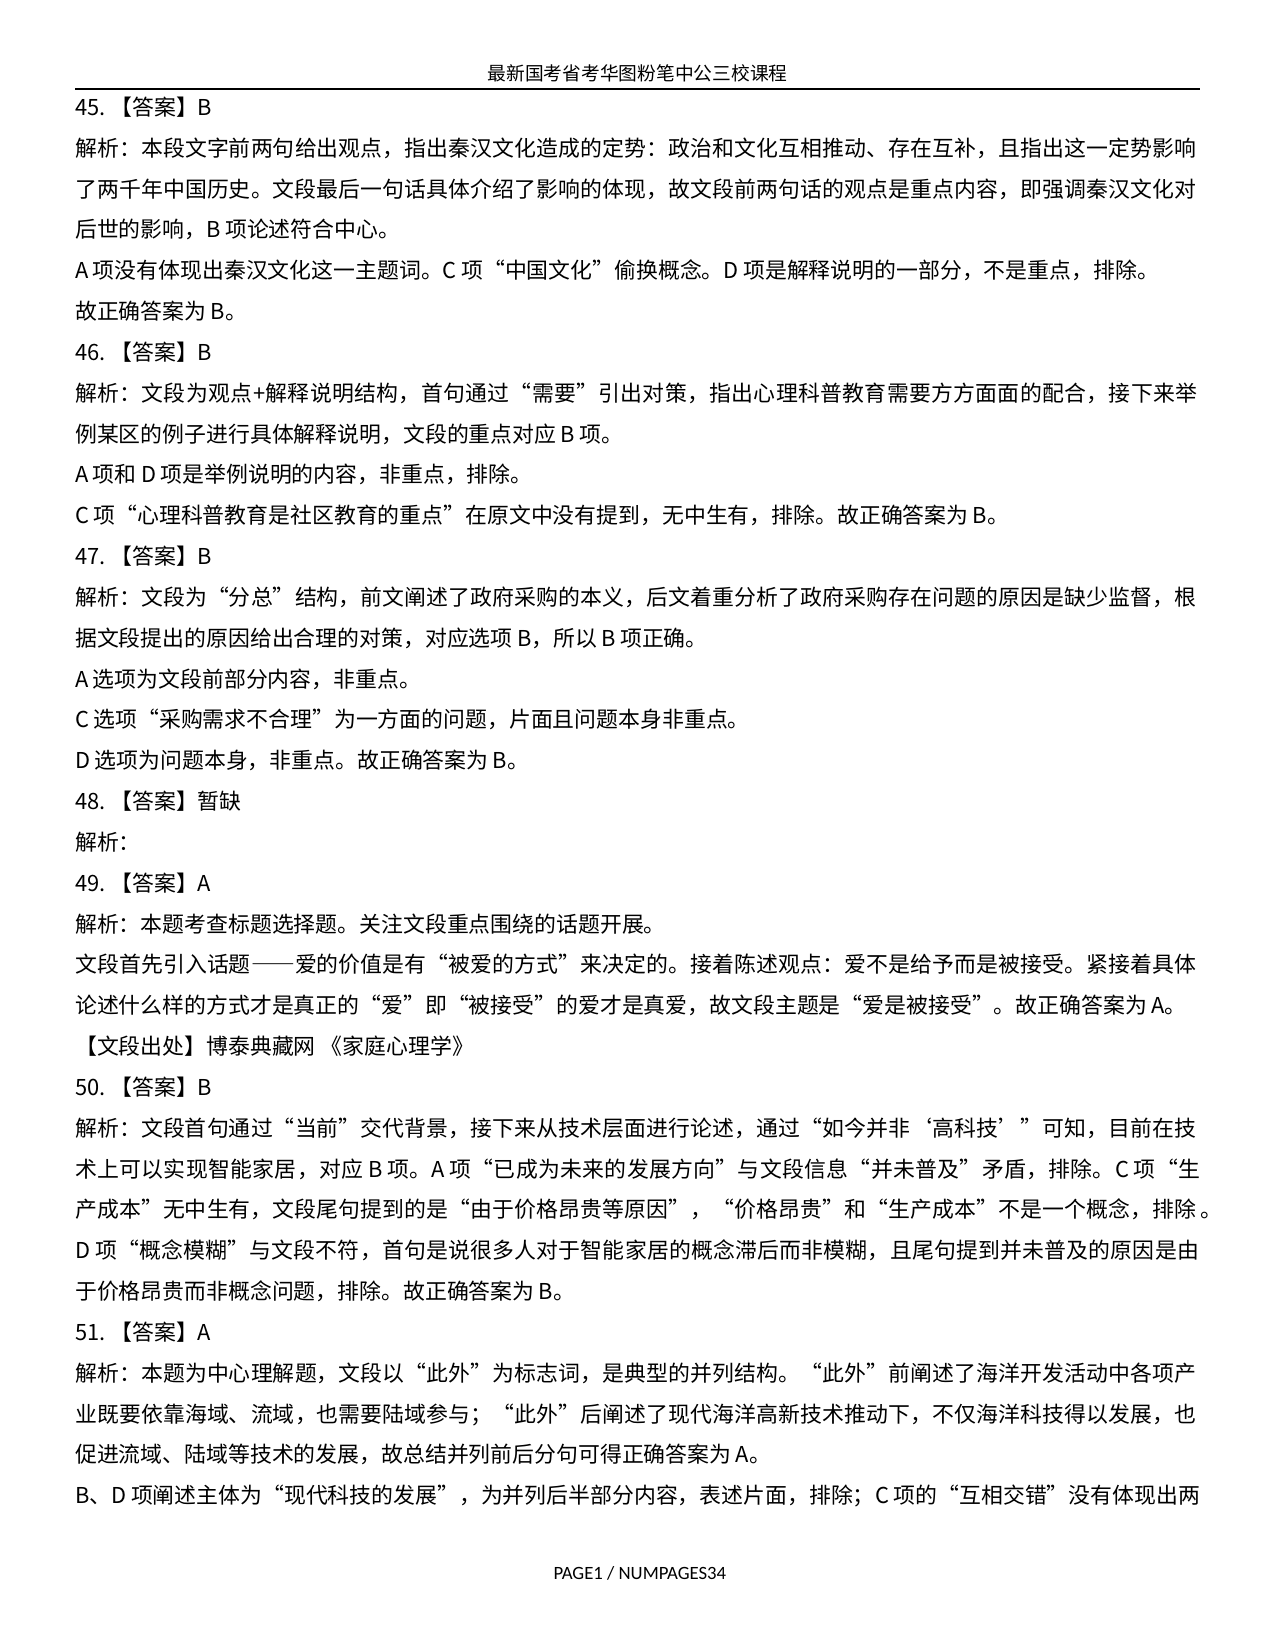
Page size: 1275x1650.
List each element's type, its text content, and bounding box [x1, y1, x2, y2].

text A选项为文段前部分内容，非重点。 [75, 662, 1200, 702]
text C选项“采购需求不合理”为一方面的问题，片面且问题本身非重点。 [75, 702, 1200, 743]
text 47. 【答案】B [75, 539, 1200, 580]
text 解析：文段为“分总”结构，前文阐述了政府采购的本义，后文着重分析了政府采购存在问题的原因是缺少监督，根据文段提出的原因给出合理的对策，对应选项B，所以B项正确。 [75, 580, 1200, 662]
text 51. 【答案】A [75, 1315, 1200, 1356]
text 46. 【答案】B [75, 335, 1200, 376]
text 解析：文段为观点+解释说明结构，首句通过“需要”引出对策，指出心理科普教育需要方方面面的配合，接下来举例某区的例子进行具体解释说明，文段的重点对应B项。 [75, 376, 1200, 457]
text 45. 【答案】B [75, 90, 1200, 131]
text 解析： [75, 825, 1200, 866]
text 解析：本题考查标题选择题。关注文段重点围绕的话题开展。 文段首先引入话题——爱的价值是有“被爱的方式”来决定的。接着陈述观点：爱不是给予而是被接受。紧接着具体论述什么样的方式才是真正的“爱”即“被接受”的爱才是真爱，故文段主题是“爱是被接受”。故正确答案为A。 【文段出处】博泰典藏网 《家庭心理学》 [75, 907, 1200, 1070]
text 49. 【答案】A [75, 866, 1200, 907]
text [75, 1478, 1200, 1519]
text 50. 【答案】B [75, 1070, 1200, 1111]
text 48. 【答案】暂缺 [75, 784, 1200, 825]
text 解析：本题为中心理解题，文段以“此外”为标志词，是典型的并列结构。“此外”前阐述了海洋开发活动中各项产业既要依靠海域、流域，也需要陆域参与；“此外”后阐述了现代海洋高新技术推动下，不仅海洋科技得以发展，也促进流域、陆域等技术的发展，故总结并列前后分句可得正确答案为A。 [75, 1356, 1200, 1478]
text 故正确答案为B。 [75, 294, 1200, 335]
text 解析：本段文字前两句给出观点，指出秦汉文化造成的定势：政治和文化互相推动、存在互补，且指出这一定势影响了两千年中国历史。文段最后一句话具体介绍了影响的体现，故文段前两句话的观点是重点内容，即强调秦汉文化对后世的影响，B项论述符合中心。 [75, 131, 1200, 253]
text A项和D项是举例说明的内容，非重点，排除。 [75, 457, 1200, 498]
text C项“心理科普教育是社区教育的重点”在原文中没有提到，无中生有，排除。故正确答案为B。 [75, 498, 1200, 539]
text A项没有体现出秦汉文化这一主题词。C项“中国文化”偷换概念。D项是解释说明的一部分，不是重点，排除。 [75, 253, 1200, 294]
text 解析：文段首句通过“当前”交代背景，接下来从技术层面进行论述，通过“如今并非‘高科技’”可知，目前在技术上可以实现智能家居，对应B项。A项“已成为未来的发展方向”与文段信息“并未普及”矛盾，排除。C项“生产成本”无中生有，文段尾句提到的是“由于价格昂贵等原因”，“价格昂贵”和“生产成本”不是一个概念，排除。D项“概念模糊”与文段不符，首句是说很多人对于智能家居的概念滞后而非模糊，且尾句提到并未普及的原因是由于价格昂贵而非概念问题，排除。故正确答案为B。 [75, 1111, 1200, 1315]
text D选项为问题本身，非重点。故正确答案为B。 [75, 743, 1200, 784]
